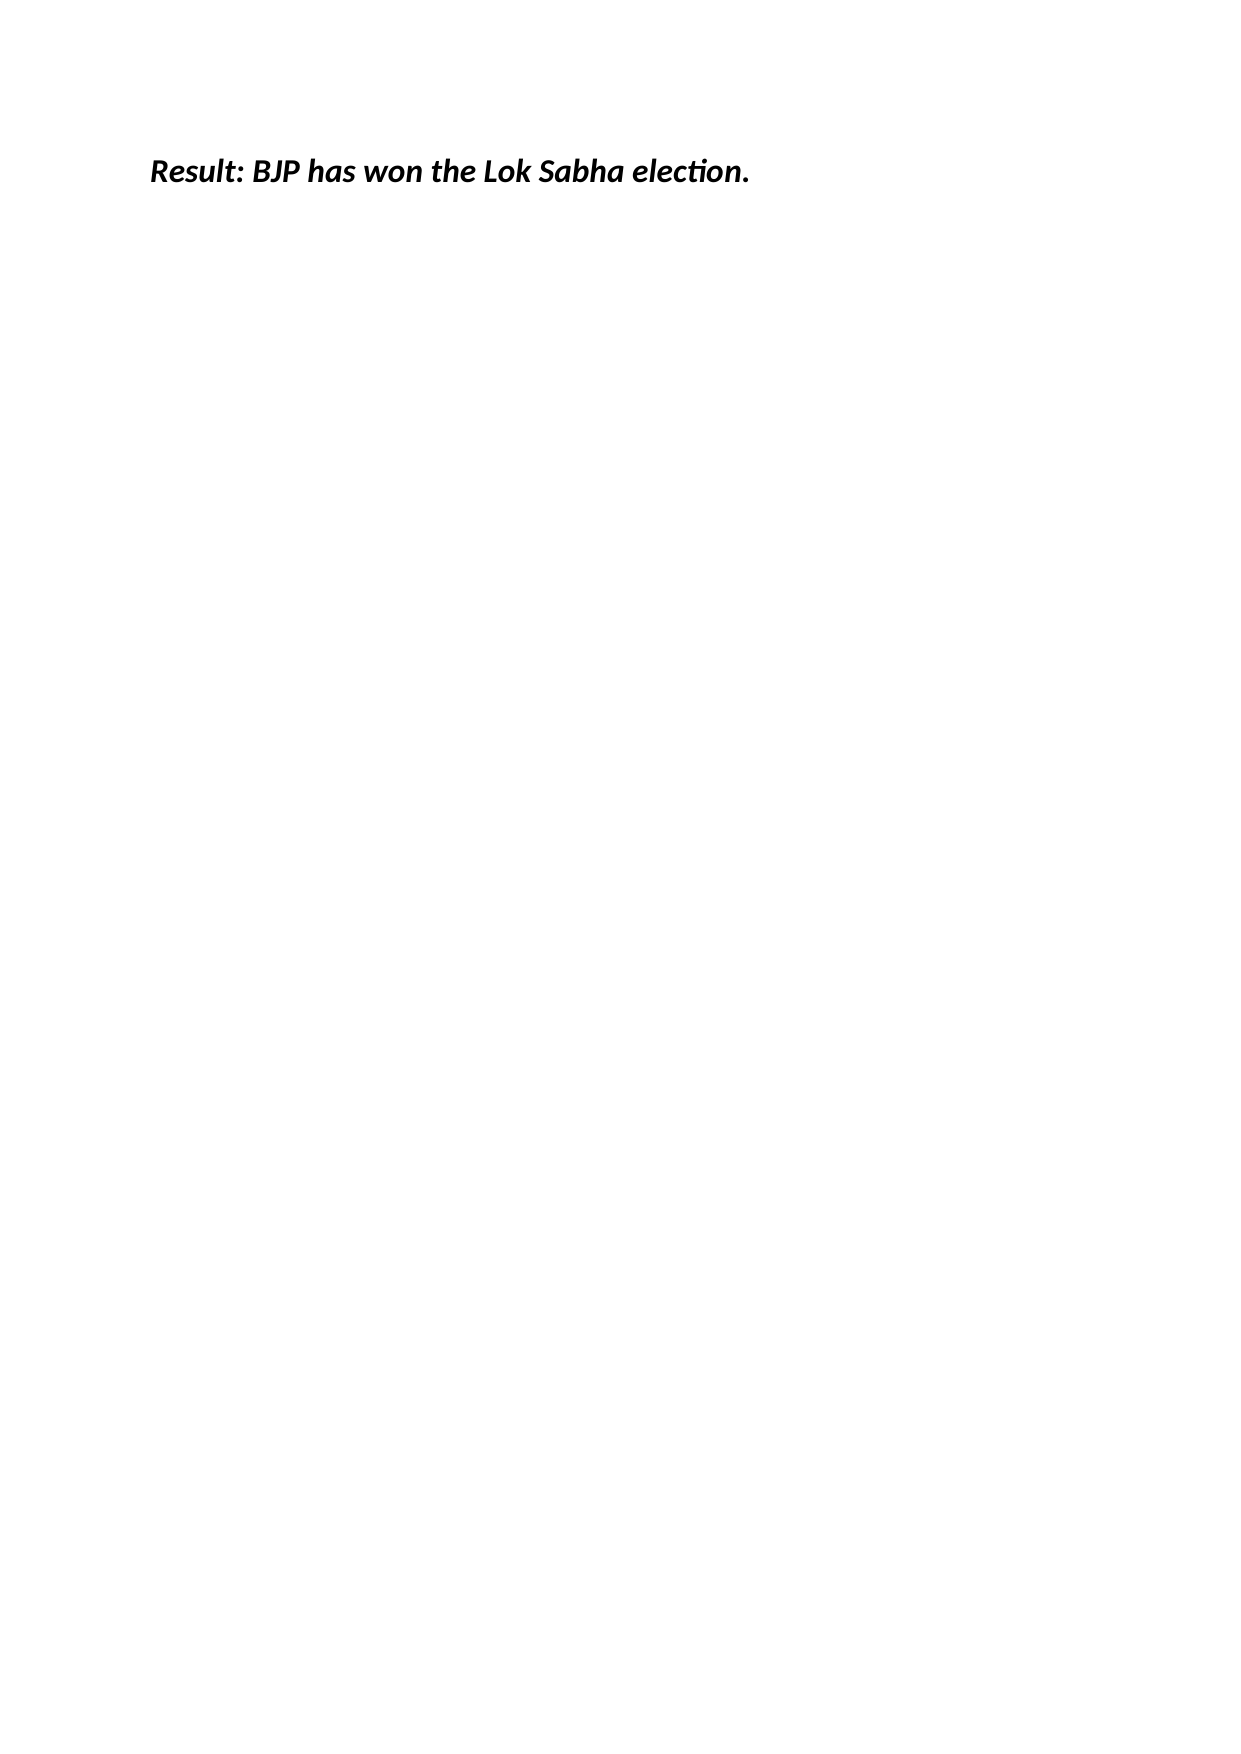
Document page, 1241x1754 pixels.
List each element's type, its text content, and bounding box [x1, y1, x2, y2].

text Result: BJP has won the Lok Sabha election. [150, 150, 1090, 191]
